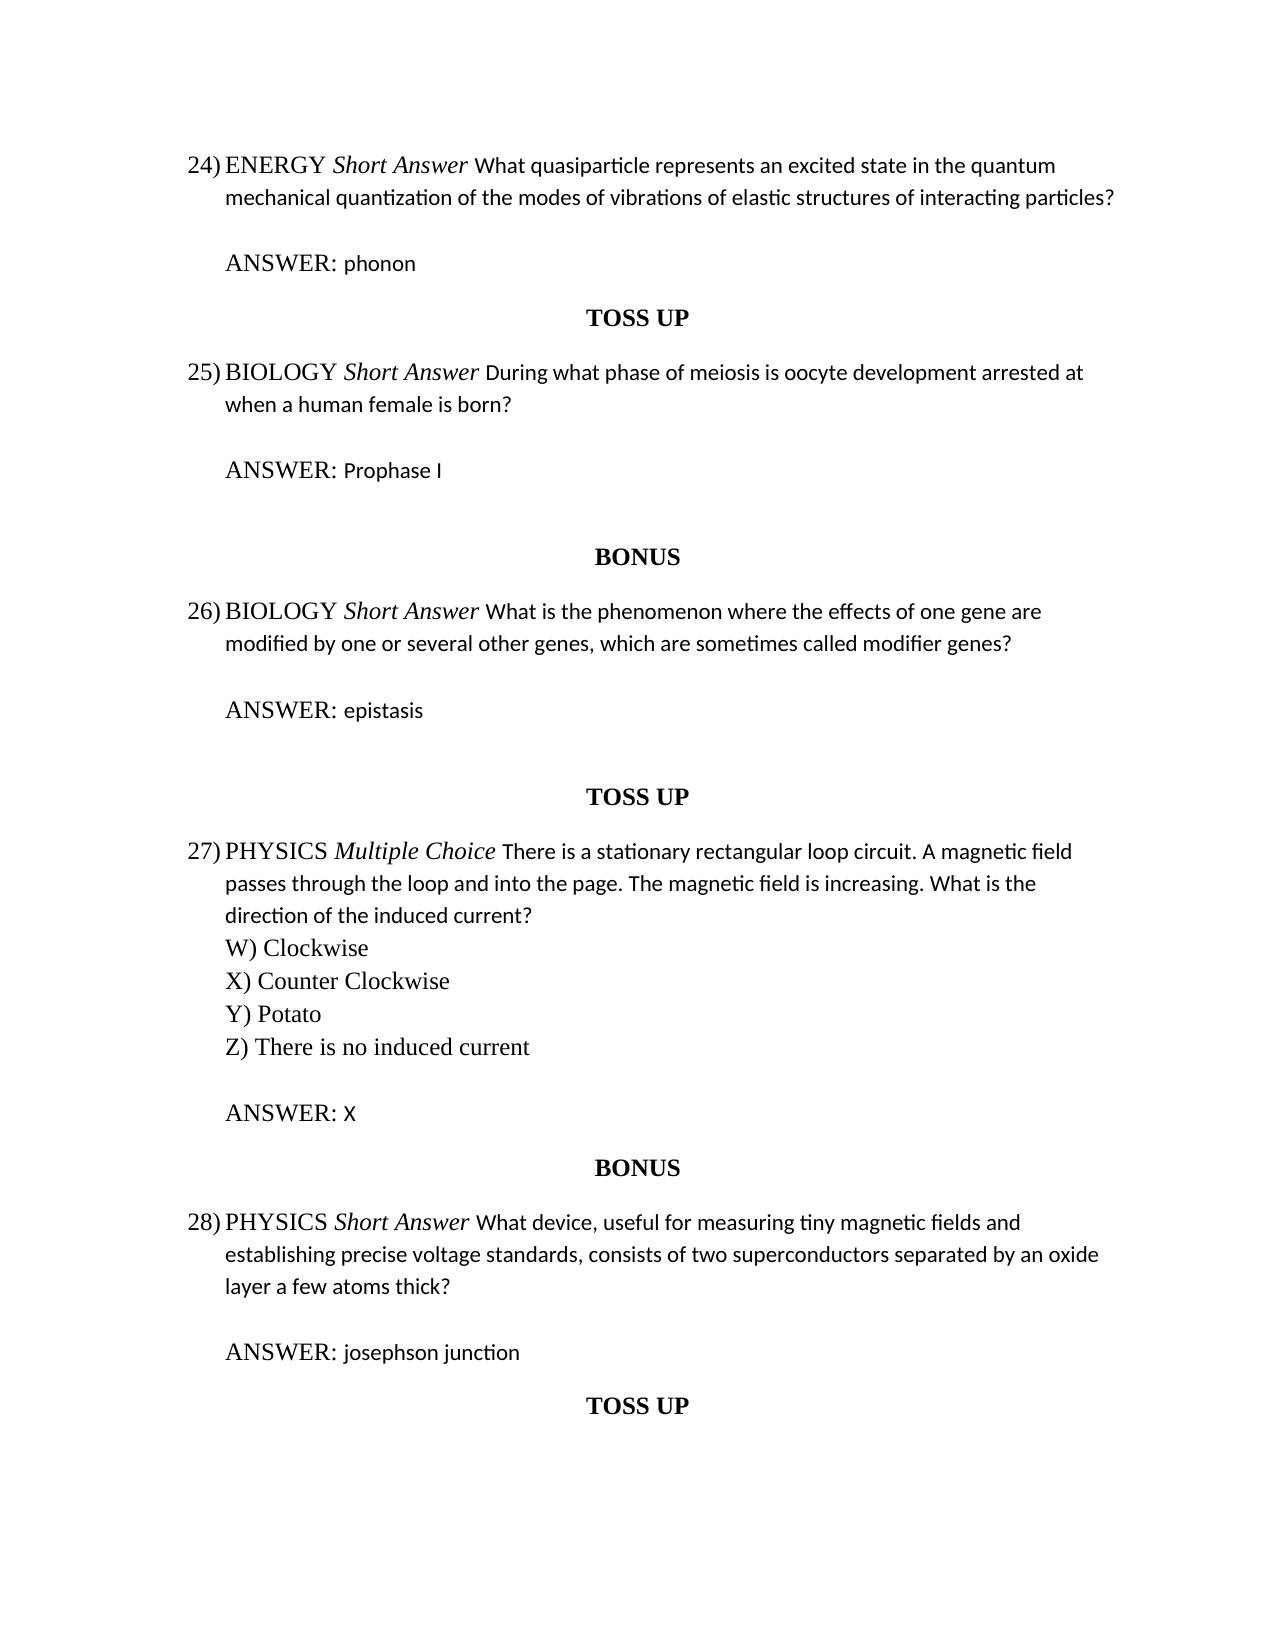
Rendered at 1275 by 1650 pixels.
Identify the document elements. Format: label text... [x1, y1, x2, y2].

text TOSS UP [150, 303, 1125, 331]
list PHYSICS ANSWER: [187, 1207, 1125, 1366]
text TOSS UP [150, 782, 1125, 811]
text TOSS UP [150, 1391, 1125, 1420]
text BONUS [150, 1153, 1125, 1181]
text BONUS [150, 542, 1125, 571]
list PHYSICS W) Clockwise X) Counter Clockwise Y) Potato Z) There is no induced current ANSWER: [187, 836, 1125, 1128]
list BIOLOGY ANSWER: [187, 357, 1125, 484]
list BIOLOGY ANSWER: [187, 596, 1125, 724]
list ENERGY ANSWER: [187, 150, 1125, 278]
